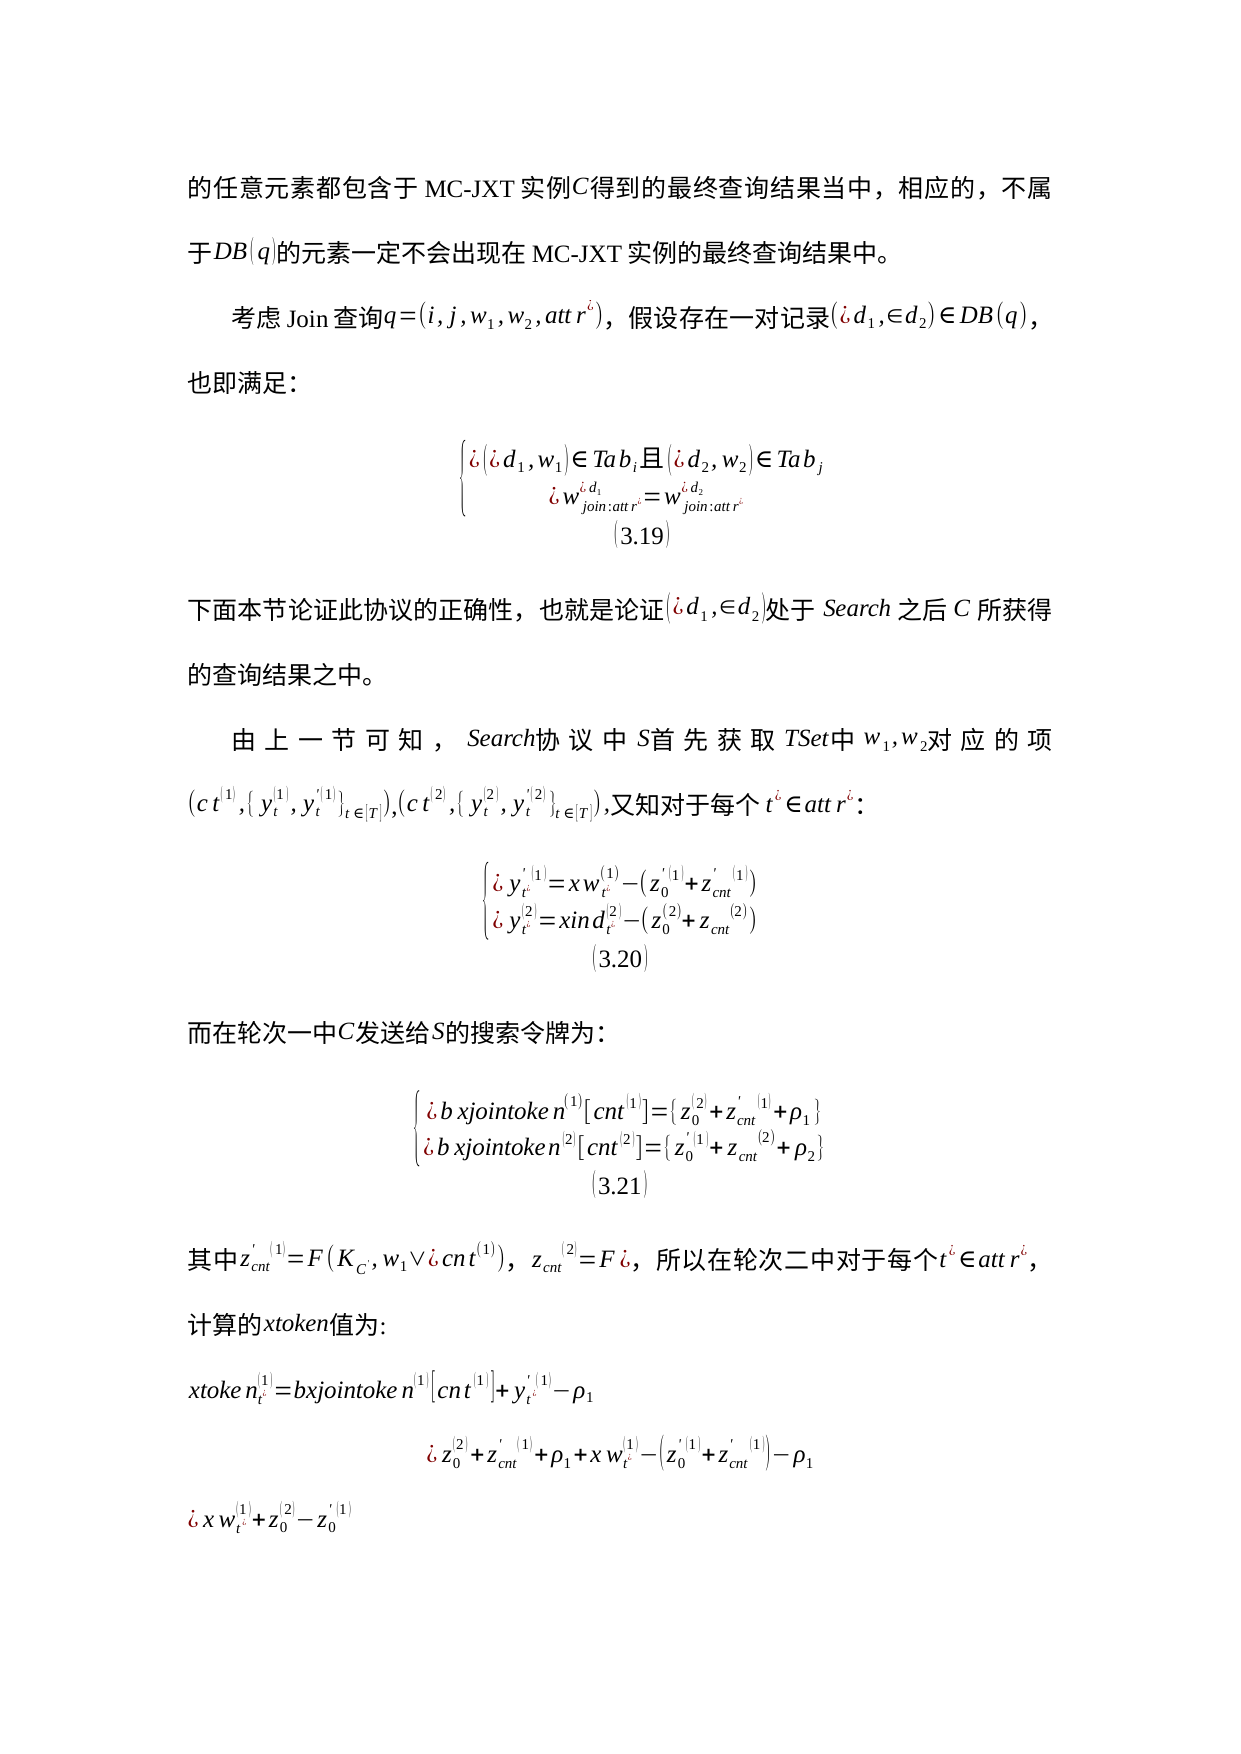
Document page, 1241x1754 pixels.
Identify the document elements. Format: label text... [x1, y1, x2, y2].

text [187, 154, 1053, 284]
text 由上一节可知，协议中首先获取中对应的项 ,又知对于每个 ： [187, 706, 1053, 836]
text 下面本节论证此协议的正确性，也就是论证处于 之后 所获得的查询结果之中。 [187, 576, 1053, 706]
text 而在轮次一中发送给的搜索令牌为： [187, 999, 1053, 1064]
text 考虑Join查询，假设存在一对记录，也即满足： [187, 284, 1053, 414]
text 其中，，所以在轮次二中对于每个，计算的值为: [187, 1226, 1053, 1356]
